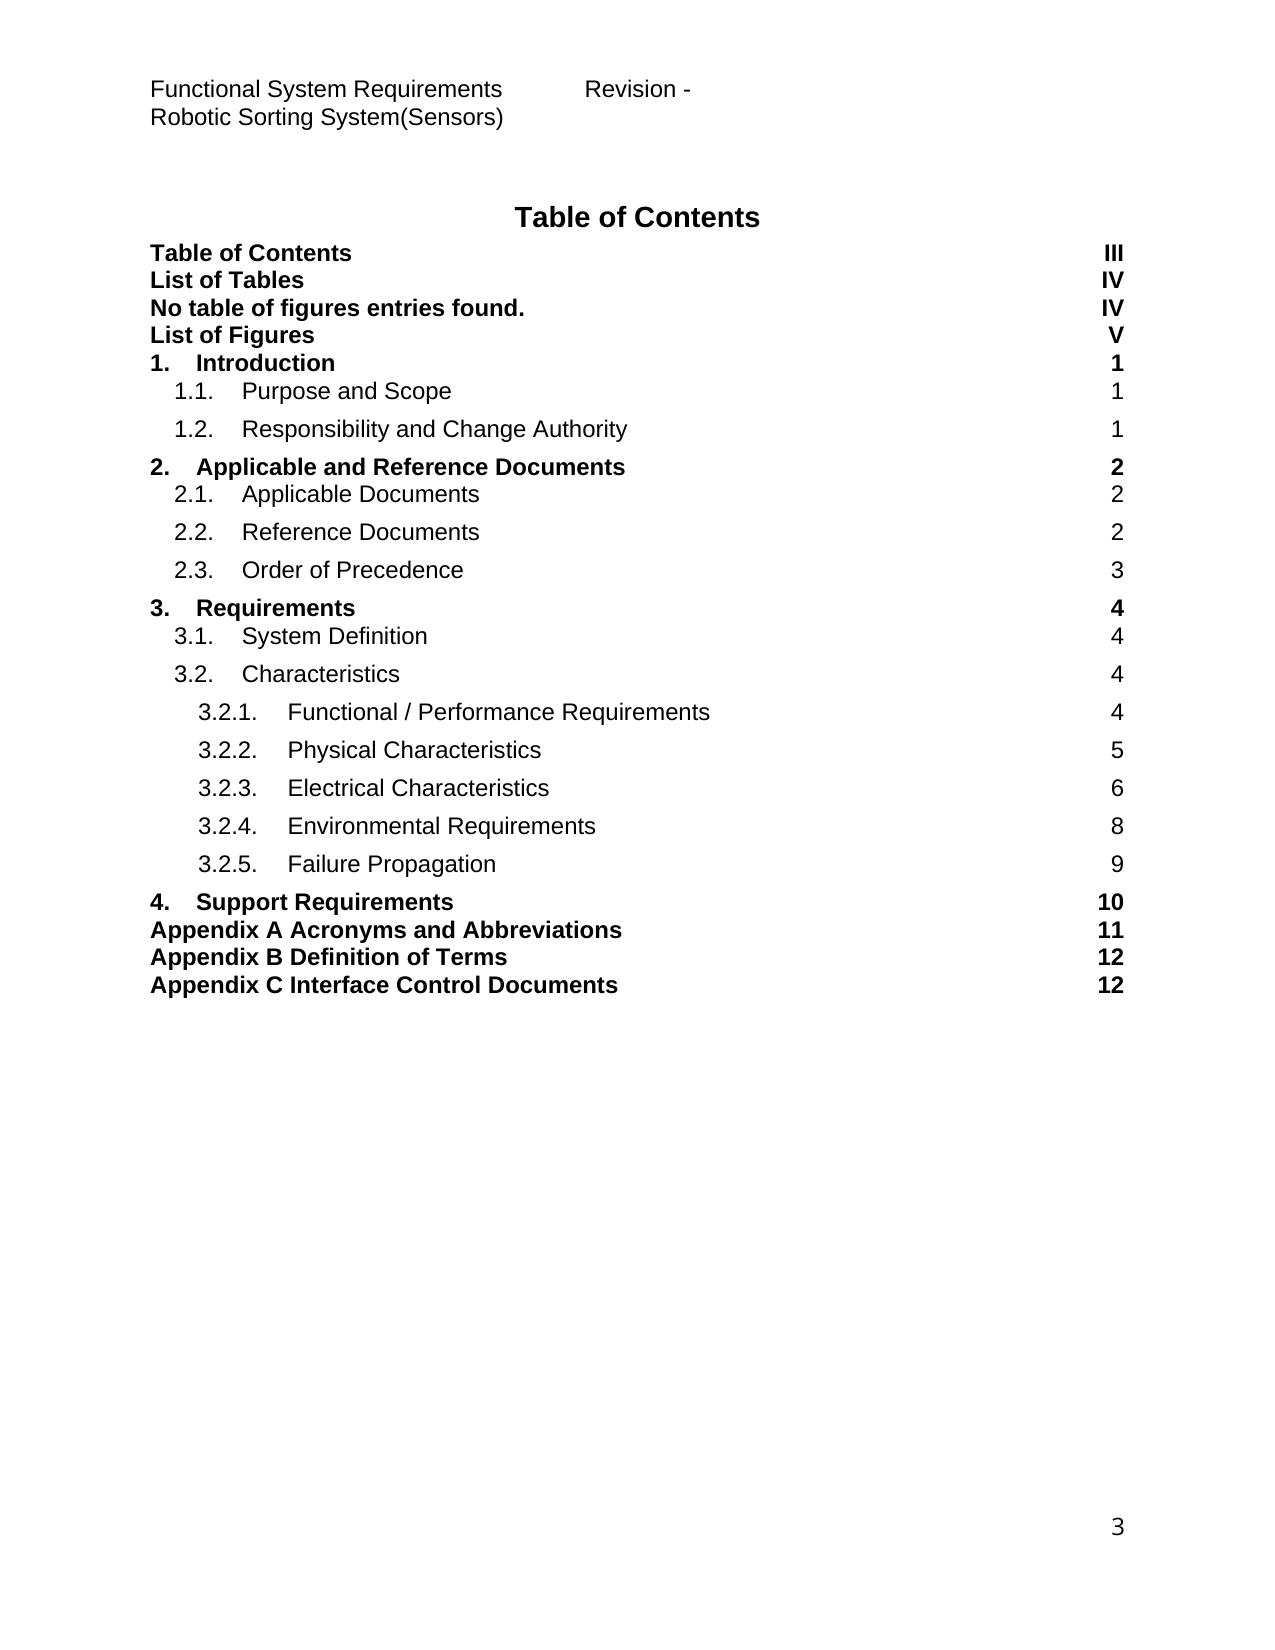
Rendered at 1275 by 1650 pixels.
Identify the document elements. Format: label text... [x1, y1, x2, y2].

text Table of Contents [150, 200, 1125, 233]
